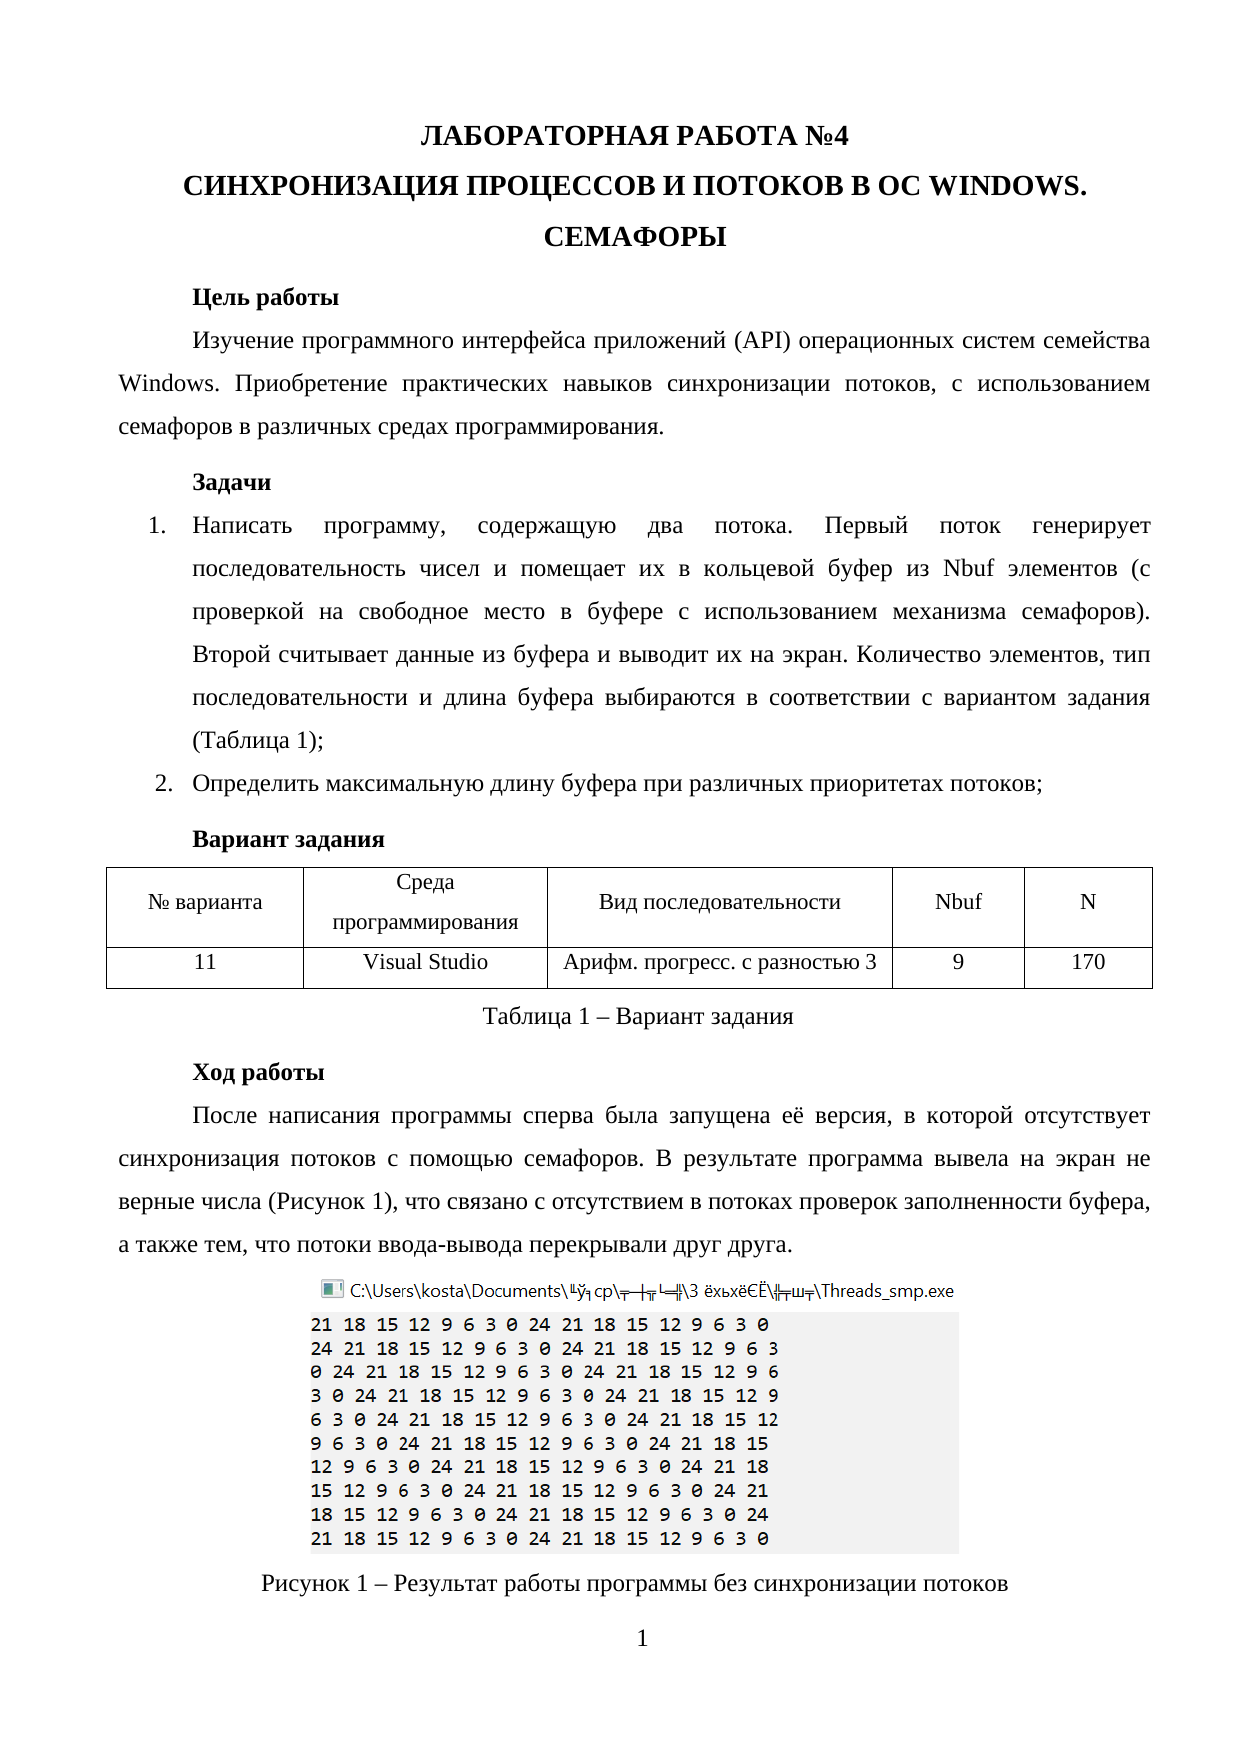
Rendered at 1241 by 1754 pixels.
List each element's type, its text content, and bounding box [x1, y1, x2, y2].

subtitle ЛАБОРАТОРНАЯ РАБОТА №4 [118, 118, 1152, 152]
text Изучение программного интерфейса приложений (API) операционных систем семейства Windows. Приобретение практических навыков синхронизации потоков, с использованием семафоров в различных средах программирования. [118, 325, 1152, 440]
table_header № варианта [107, 868, 303, 947]
table_cell Visual Studio [304, 948, 547, 988]
table_cell 11 [107, 948, 303, 988]
text После написания программы сперва была запущена её версия, в которой отсутствует синхронизация потоков с помощью семафоров. В результате программа вывела на экран не верные числа (Рисунок 1), что связано с отсутствием в потоках проверок заполненности буфера, а также тем, что потоки ввода-вывода перекрывали друг друга. [118, 1100, 1152, 1258]
list Определить максимальную длину буфера при различных приоритетах потоков; [154, 768, 1152, 797]
text Ход работы [118, 1057, 1152, 1086]
text Цель работы [118, 282, 1152, 310]
picture [310, 1272, 960, 1554]
text Рисунок 1 – Результат работы программы без синхронизации потоков [118, 1568, 1152, 1597]
table_cell Арифм. прогресс. с разностью 3 [548, 948, 892, 988]
table_header Вид последовательности [548, 868, 892, 947]
text Задачи [118, 467, 1152, 495]
text Вариант задания [118, 824, 1152, 853]
table_header Nbuf [893, 868, 1024, 947]
table_header Среда программирования [304, 868, 547, 947]
table_cell 170 [1025, 948, 1152, 988]
list Написать программу, содержащую два потока. Первый поток генерирует последовательность чисел и помещает их в кольцевой буфер из Nbuf элементов (с проверкой на свободное место в буфере с использованием механизма семафоров). Второй считывает данные из буфера и выводит их на экран. Количество элементов, тип последовательности и длина буфера выбираются в соответствии с вариантом задания (Таблица 1); [148, 510, 1152, 754]
subtitle СИНХРОНИЗАЦИЯ ПРОЦЕССОВ И ПОТОКОВ В ОС WINDOWS. СЕМАФОРЫ [118, 168, 1152, 252]
table_cell 9 [893, 948, 1024, 988]
text Таблица 1 – Вариант задания [118, 1001, 1152, 1030]
table_header N [1025, 868, 1152, 947]
